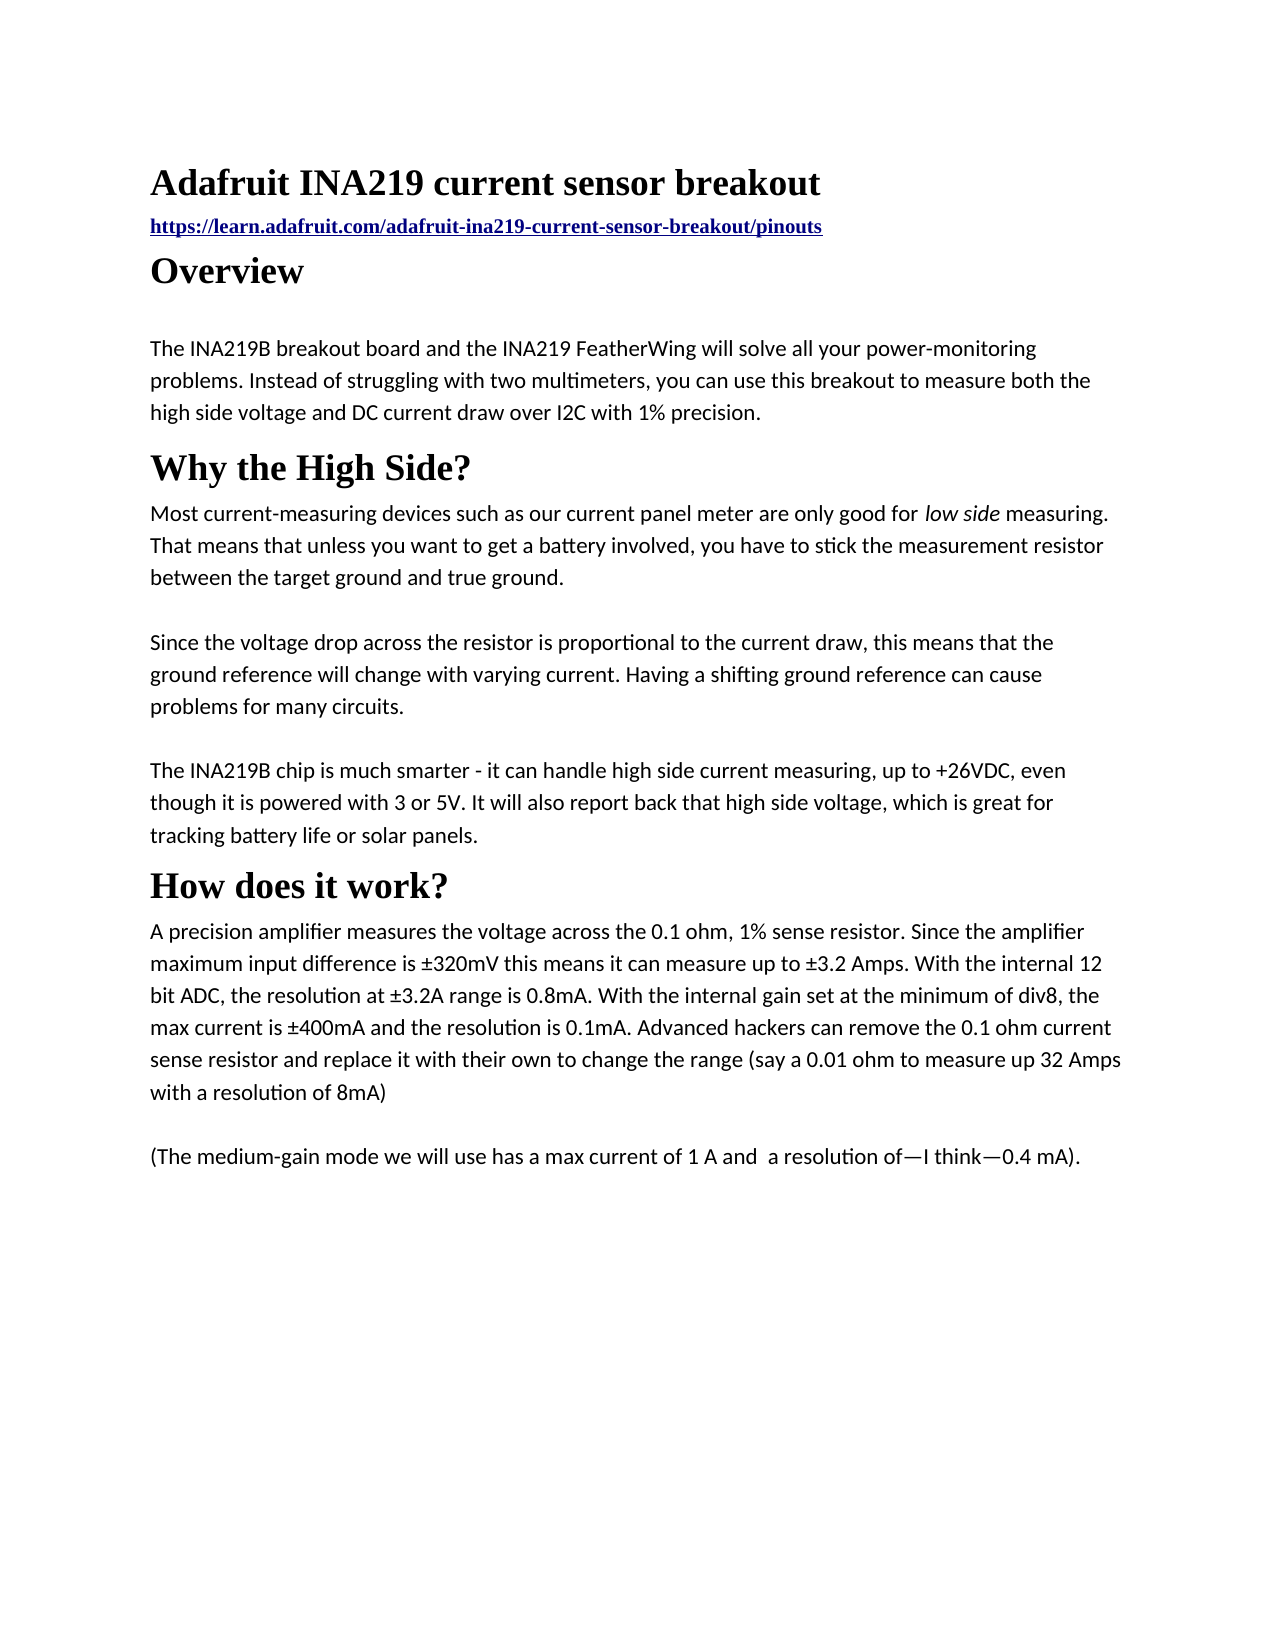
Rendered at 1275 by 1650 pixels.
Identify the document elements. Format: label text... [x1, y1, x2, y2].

subtitle Why the High Side? [150, 445, 1125, 488]
subtitle How does it work? [150, 863, 1125, 906]
text (The medium-gain mode we will use has a max current of 1 A and a resolution of—I think—0.4 mA). [150, 1142, 1125, 1170]
text The INA219B breakout board and the INA219 FeatherWing will solve all your power-monitoring problems. Instead of struggling with two multimeters, you can use this breakout to measure both the high side voltage and DC current draw over I2C with 1% precision. [150, 334, 1125, 427]
text Most current-measuring devices such as our current panel meter are only good for low side measuring. That means that unless you want to get a battery involved, you have to stick the measurement resistor between the target ground and true ground. Since the voltage drop across the resistor is proportional to the current draw, this means that the ground reference will change with varying current. Having a shifting ground reference can cause problems for many circuits. The INA219B chip is much smarter - it can handle high side current measuring, up to +26VDC, even though it is powered with 3 or 5V. It will also report back that high side voltage, which is great for tracking battery life or solar panels. [150, 499, 1125, 849]
list https://learn.adafruit.com/adafruit-ina219-current-sensor-breakout/pinouts [150, 214, 1125, 238]
text A precision amplifier measures the voltage across the 0.1 ohm, 1% sense resistor. Since the amplifier maximum input difference is ±320mV this means it can measure up to ±3.2 Amps. With the internal 12 bit ADC, the resolution at ±3.2A range is 0.8mA. With the internal gain set at the minimum of div8, the max current is ±400mA and the resolution is 0.1mA. Advanced hackers can remove the 0.1 ohm current sense resistor and replace it with their own to change the range (say a 0.01 ohm to measure up 32 Amps with a resolution of 8mA) [150, 917, 1125, 1106]
text Adafruit INA219 current sensor breakout [150, 160, 1125, 203]
subtitle Overview [150, 248, 1125, 292]
